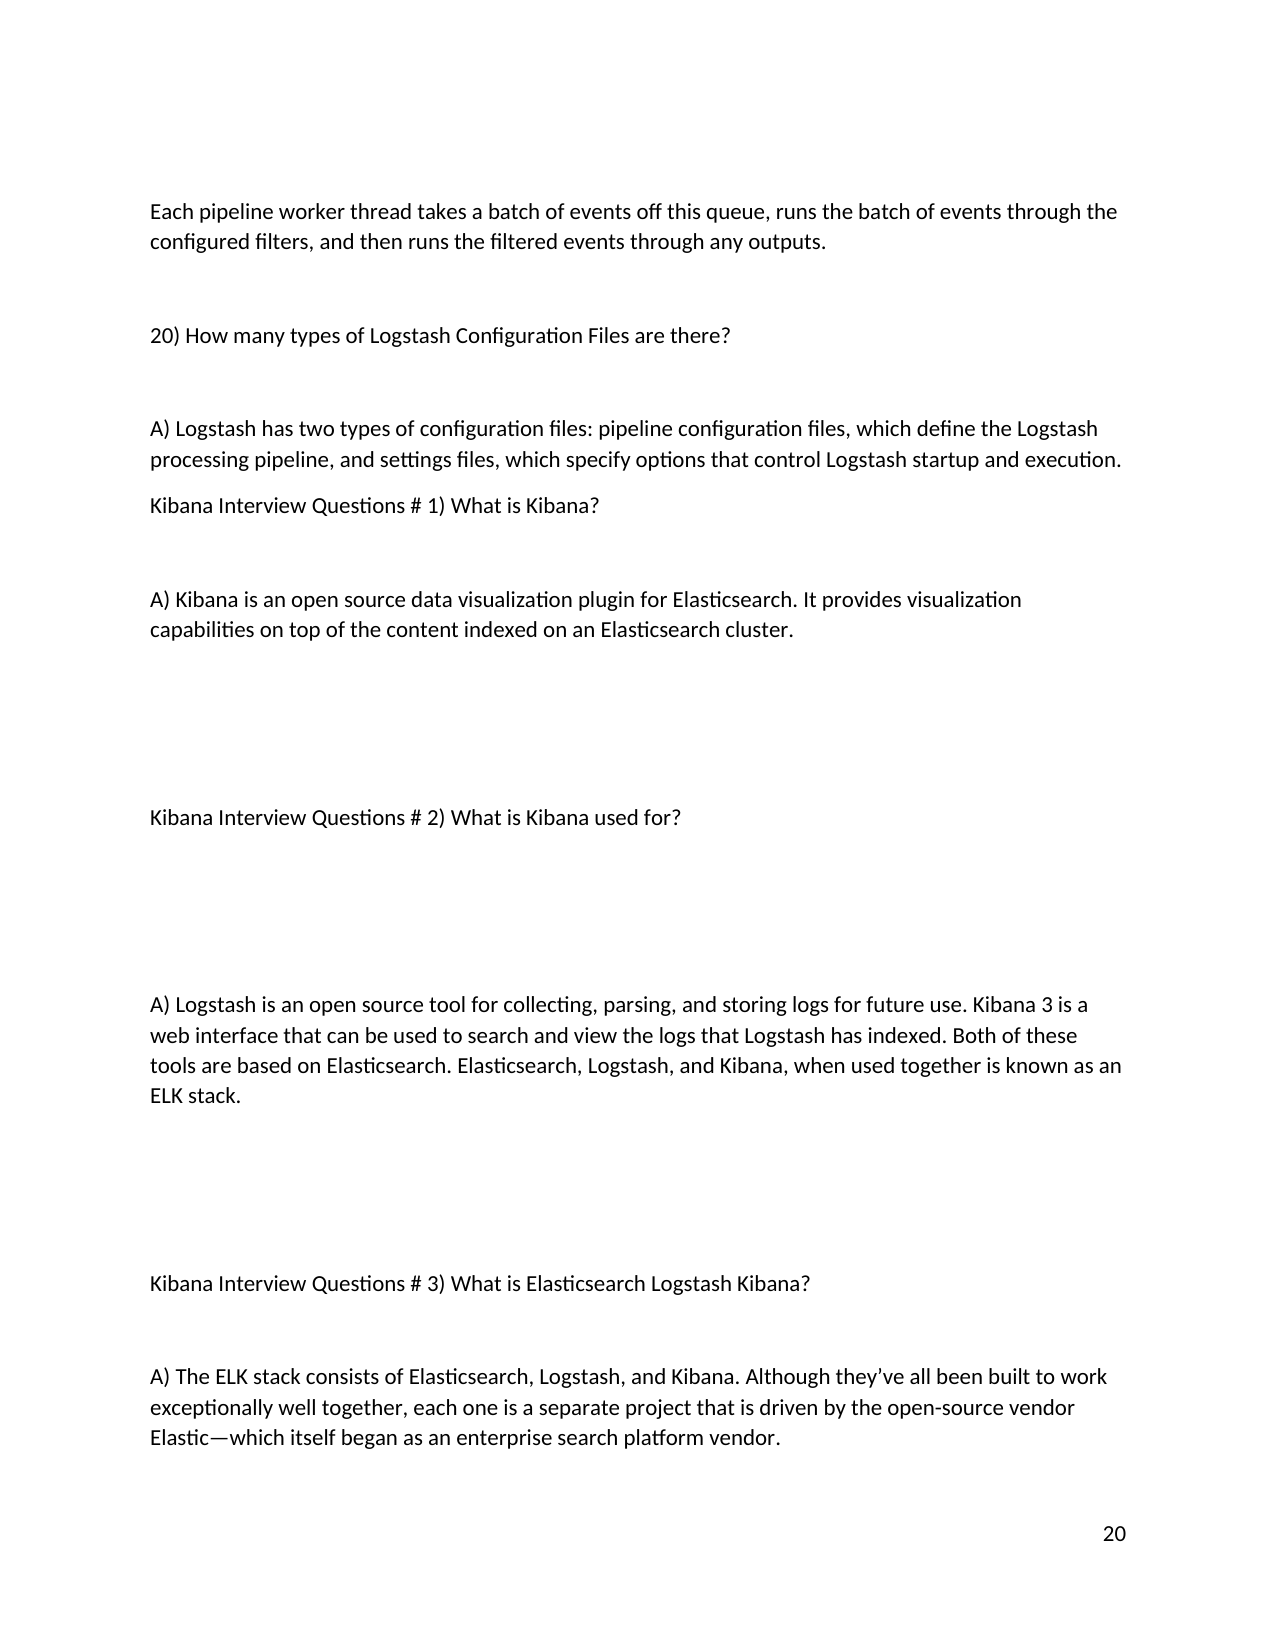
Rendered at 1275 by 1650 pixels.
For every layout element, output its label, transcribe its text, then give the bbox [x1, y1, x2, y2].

text Each pipeline worker thread takes a batch of events off this queue, runs the batch of events through the configured filters, and then runs the filtered events through any outputs. [150, 197, 1125, 255]
text A) The ELK stack consists of Elasticsearch, Logstash, and Kibana. Although they’ve all been built to work exceptionally well together, each one is a separate project that is driven by the open-source vendor Elastic—which itself began as an enterprise search platform vendor. [150, 1362, 1125, 1451]
text Kibana Interview Questions # 2) What is Kibana used for? [150, 803, 1125, 831]
text 20) How many types of Logstash Configuration Files are there? [150, 321, 1125, 349]
text A) Logstash is an open source tool for collecting, parsing, and storing logs for future use. Kibana 3 is a web interface that can be used to search and view the logs that Logstash has indexed. Both of these tools are based on Elasticsearch. Elasticsearch, Logstash, and Kibana, when used together is known as an ELK stack. [150, 991, 1125, 1109]
text A) Kibana is an open source data visualization plugin for Elasticsearch. It provides visualization capabilities on top of the content indexed on an Elasticsearch cluster. [150, 585, 1125, 644]
text A) Logstash has two types of configuration files: pipeline configuration files, which define the Logstash processing pipeline, and settings files, which specify options that control Logstash startup and execution. [150, 414, 1125, 473]
text Kibana Interview Questions # 3) What is Elasticsearch Logstash Kibana? [150, 1269, 1125, 1297]
text Kibana Interview Questions # 1) What is Kibana? [150, 492, 1125, 520]
